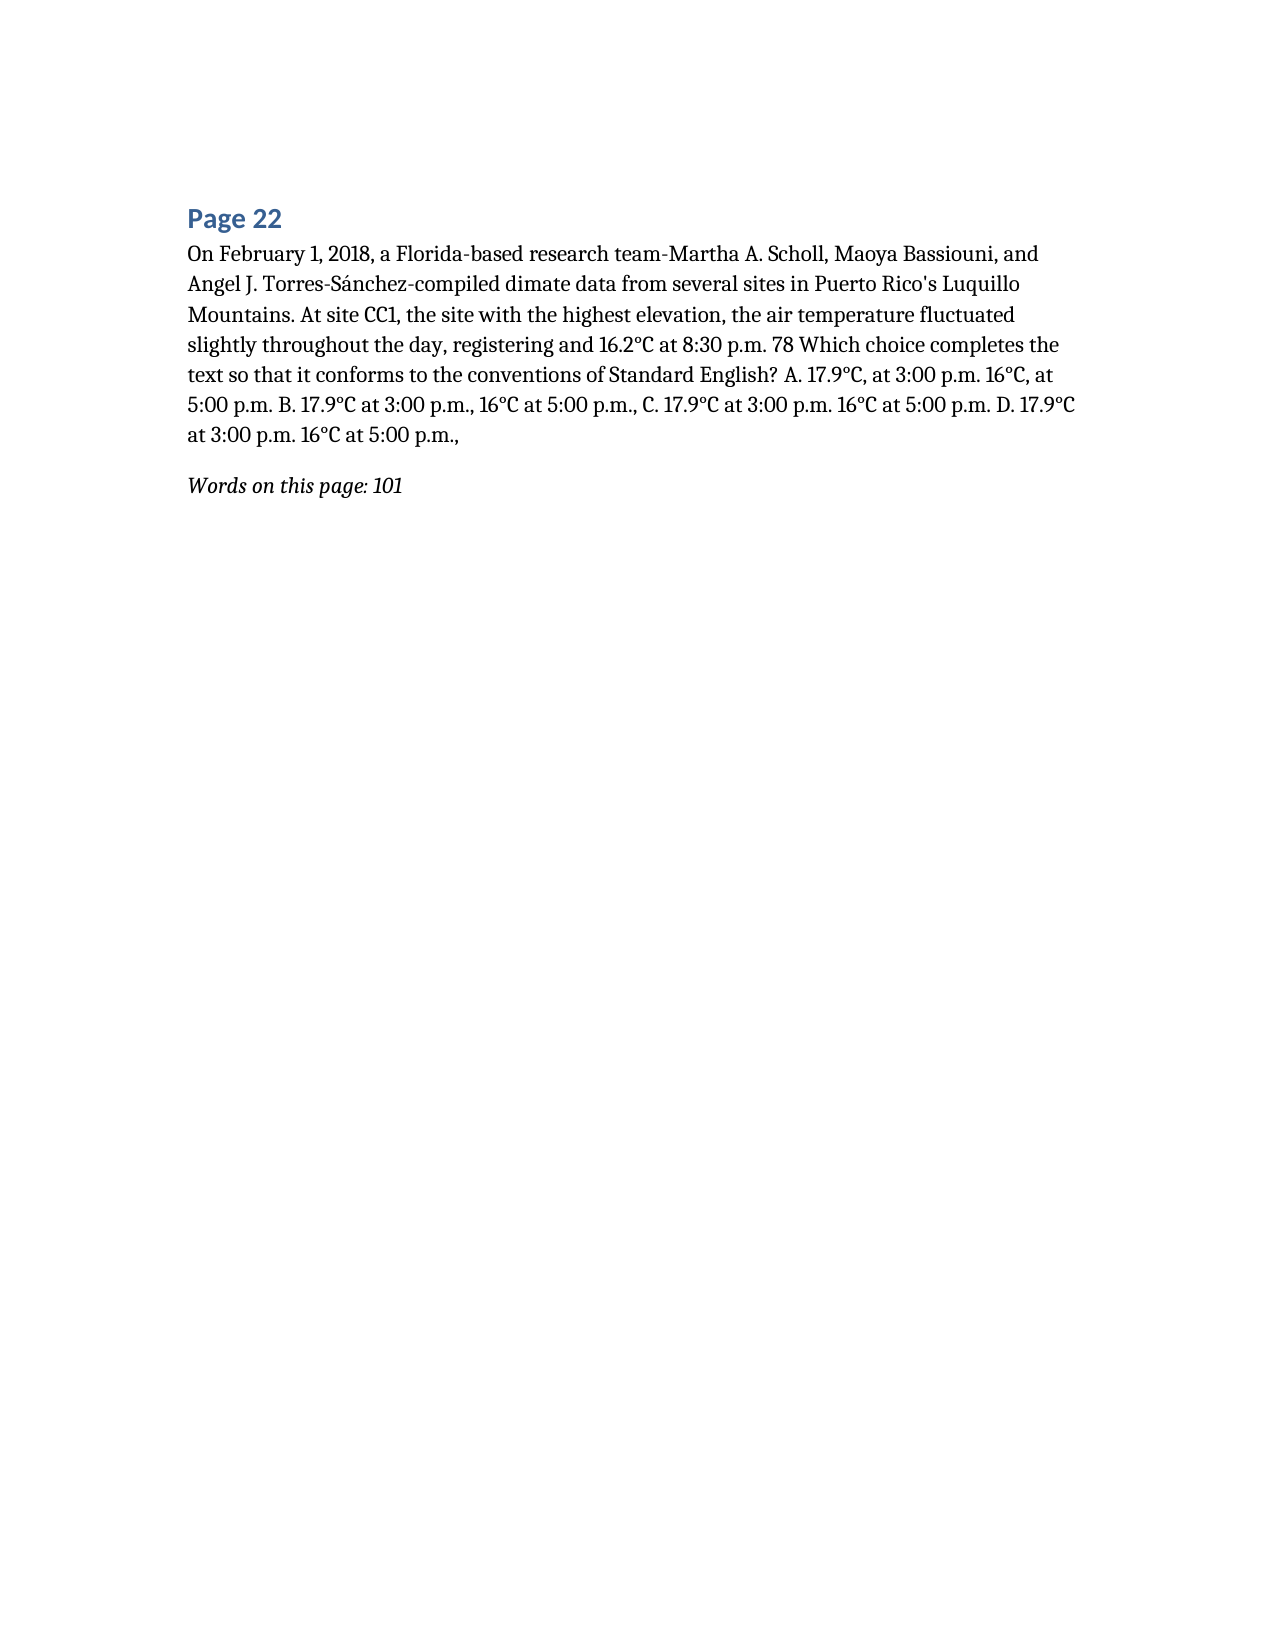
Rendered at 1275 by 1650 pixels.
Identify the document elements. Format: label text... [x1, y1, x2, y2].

text Words on this page: 101 [187, 473, 1087, 499]
text On February 1, 2018, a Florida-based research team-Martha A. Scholl, Maoya Bassiouni, and Angel J. Torres-Sánchez-compiled dimate data from several sites in Puerto Rico's Luquillo Mountains. At site CC1, the site with the highest elevation, the air temperature fluctuated slightly throughout the day, registering and 16.2°C at 8:30 p.m. 78 Which choice completes the text so that it conforms to the conventions of Standard English? A. 17.9°C, at 3:00 p.m. 16°C, at 5:00 p.m. B. 17.9°C at 3:00 p.m., 16°C at 5:00 p.m., C. 17.9°C at 3:00 p.m. 16°C at 5:00 p.m. D. 17.9°C at 3:00 p.m. 16°C at 5:00 p.m., [187, 241, 1087, 448]
subtitle Page 22 [187, 200, 1087, 236]
